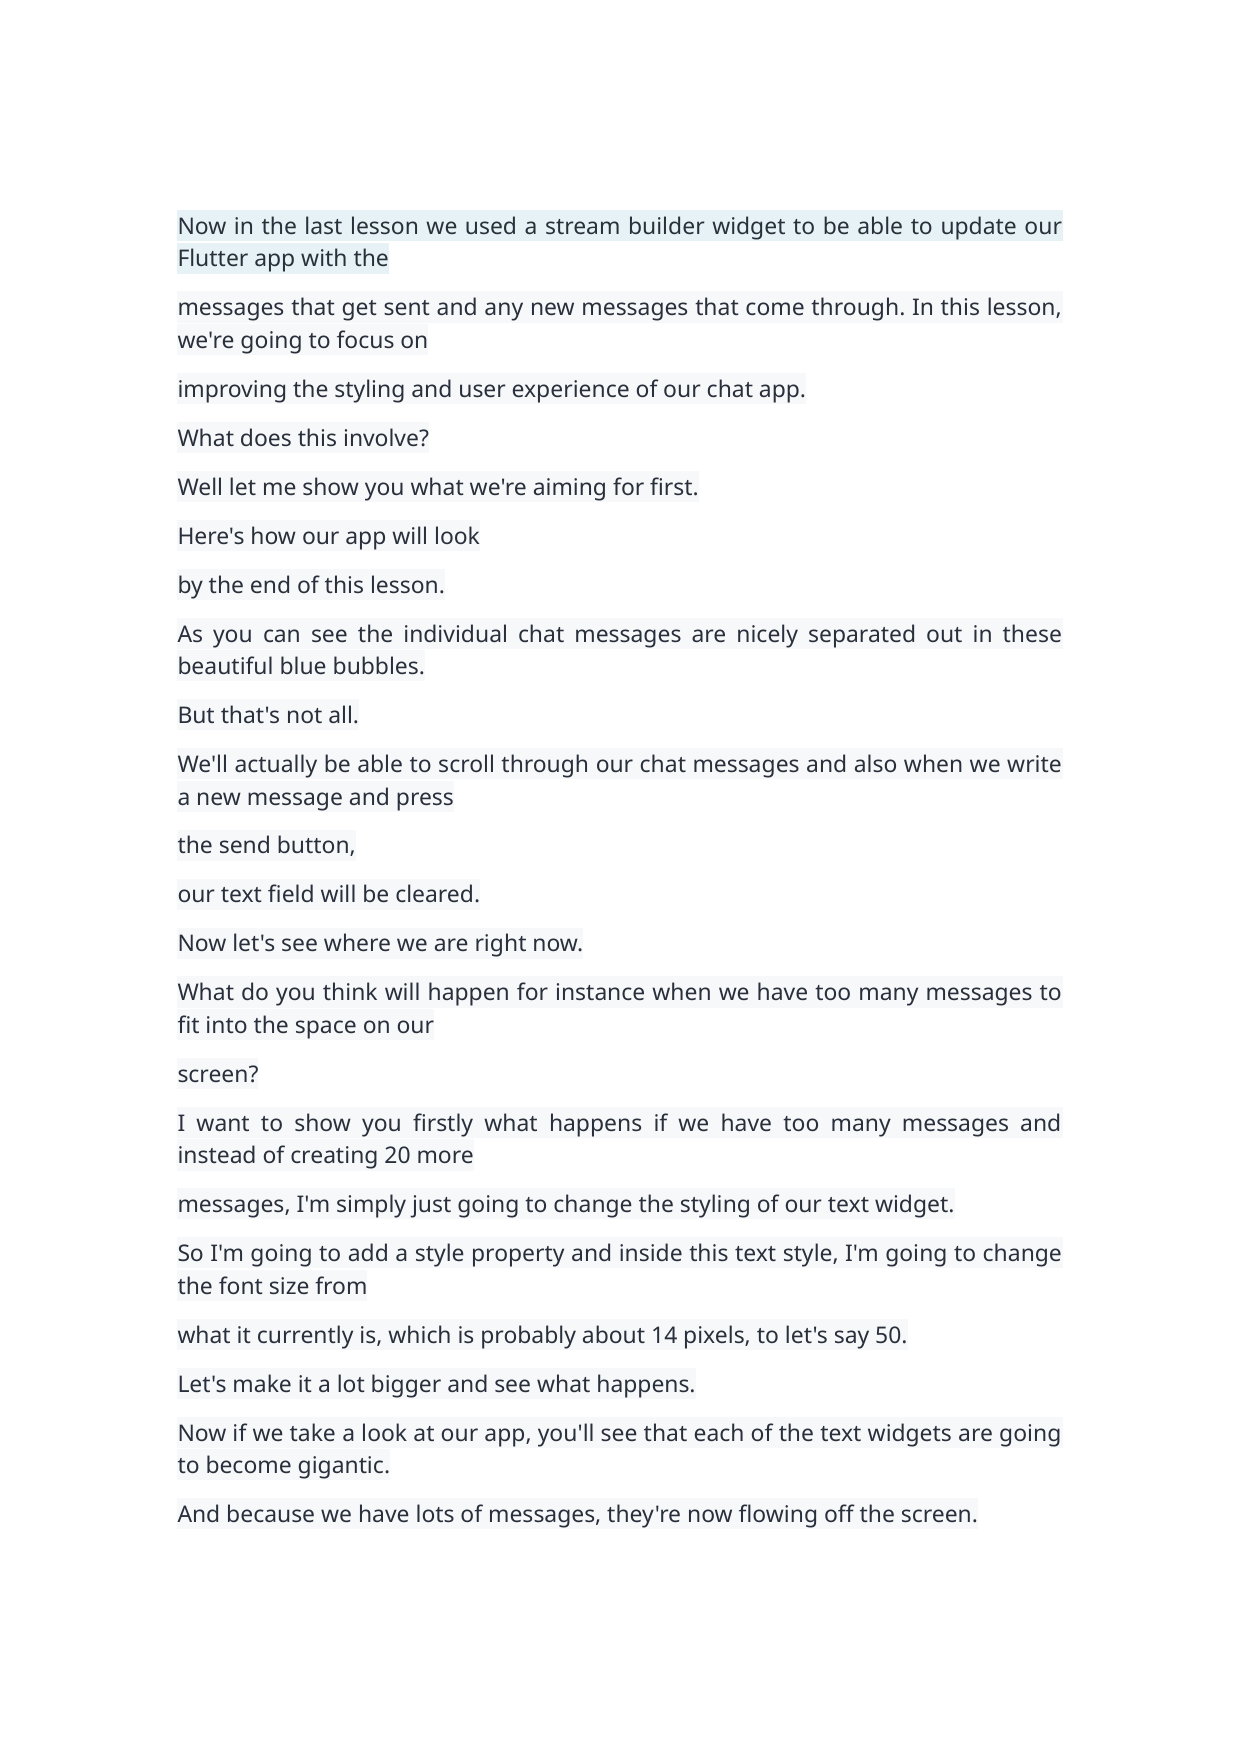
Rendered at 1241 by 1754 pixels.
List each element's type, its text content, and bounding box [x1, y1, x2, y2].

text our text field will be cleared. [177, 878, 1063, 910]
text improving the styling and user experience of our chat app. [177, 372, 1063, 405]
text As you can see the individual chat messages are nicely separated out in these beautiful blue bubbles. [177, 649, 1063, 682]
text by the end of this lesson. [177, 568, 1063, 601]
text What does this involve? [177, 421, 1063, 454]
text Well let me show you what we're aiming for first. [177, 470, 1063, 503]
text what it currently is, which is probably about 14 pixels, to let's say 50. [177, 1318, 1063, 1351]
text Now let's see where we are right now. [177, 927, 1063, 959]
text Now in the last lesson we used a stream builder widget to be able to update our Flutter app with the [177, 241, 1063, 274]
text Now if we take a look at our app, you'll see that each of the text widgets are going to become gigantic. [177, 1448, 1063, 1481]
text messages, I'm simply just going to change the styling of our text widget. [177, 1188, 1063, 1220]
text And because we have lots of messages, they're now flowing off the screen. [177, 1497, 1063, 1530]
text Here's how our app will look [177, 519, 1063, 552]
text messages that get sent and any new messages that come through. In this lesson, we're going to focus on [177, 323, 1063, 356]
text But that's not all. [177, 698, 1063, 731]
text the send button, [177, 829, 1063, 861]
text We'll actually be able to scroll through our chat messages and also when we write a new message and press [177, 779, 1063, 812]
text What do you think will happen for instance when we have too many messages to fit into the space on our [177, 1008, 1063, 1041]
text screen? [177, 1057, 1063, 1090]
text Let's make it a lot bigger and see what happens. [177, 1367, 1063, 1399]
text So I'm going to add a style property and inside this text style, I'm going to change the font size from [177, 1268, 1063, 1302]
text I want to show you firstly what happens if we have too many messages and instead of creating 20 more [177, 1138, 1063, 1171]
